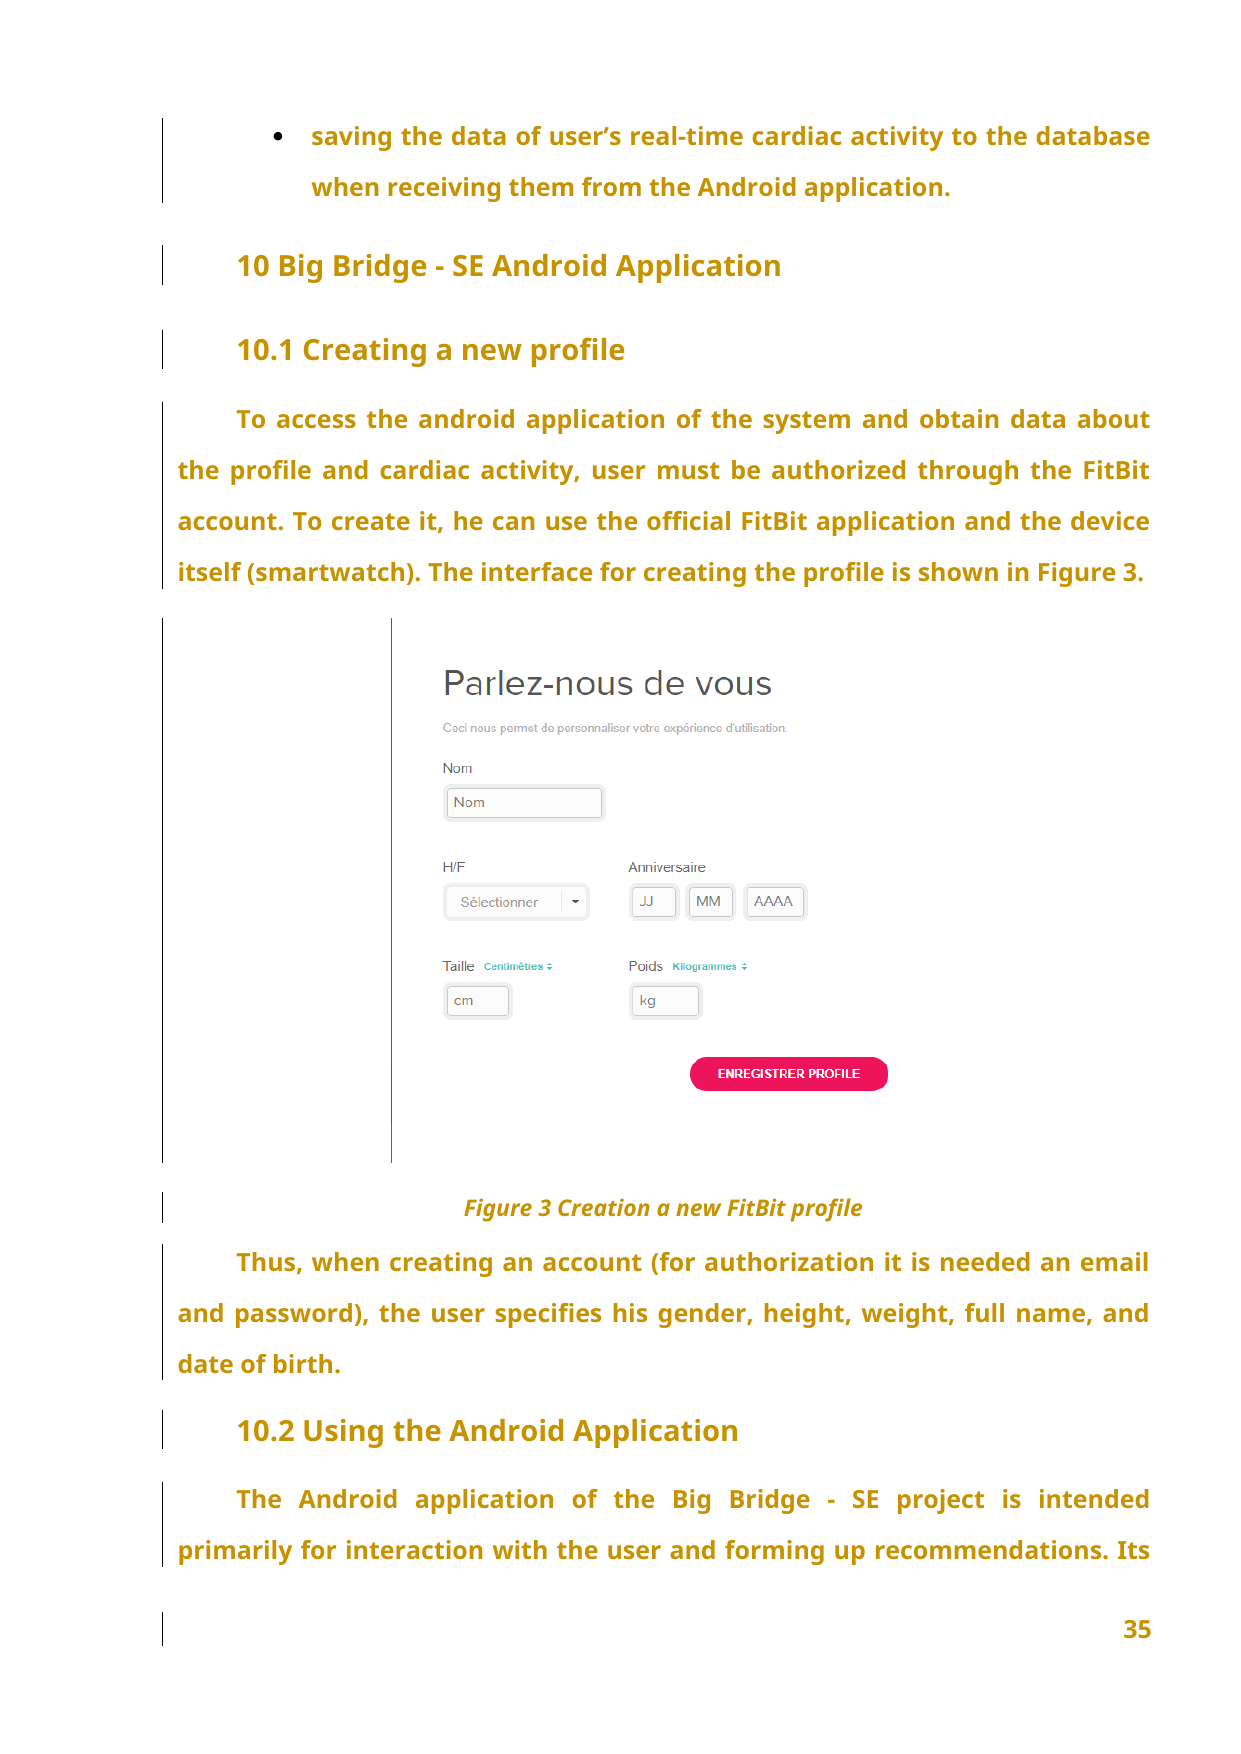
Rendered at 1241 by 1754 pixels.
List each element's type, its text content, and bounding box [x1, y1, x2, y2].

picture [391, 618, 938, 1163]
subtitle 10.2 Using the Android Application [177, 1410, 1152, 1449]
text To access the android application of the system and obtain data about the profile and cardiac activity, user must be authorized through the FitBit account. To create it, he can use the official FitBit application and the device itself (smartwatch). The interface for creating the profile is shown in Figure 3. [177, 402, 1152, 589]
text Figure 3 Creation a new FitBit profile [177, 1192, 1152, 1223]
subtitle 10 Big Bridge - SE Android Application [177, 245, 1152, 285]
list saving the data of user’s real-time cardiac activity to the database when receiving them from the Android application. [274, 118, 1152, 203]
text Thus, when creating an account (for authorization it is needed an email and password), the user specifies his gender, height, weight, full name, and date of birth. [177, 1244, 1152, 1380]
subtitle 10.1 Creating a new profile [177, 330, 1152, 369]
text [177, 1482, 1152, 1567]
